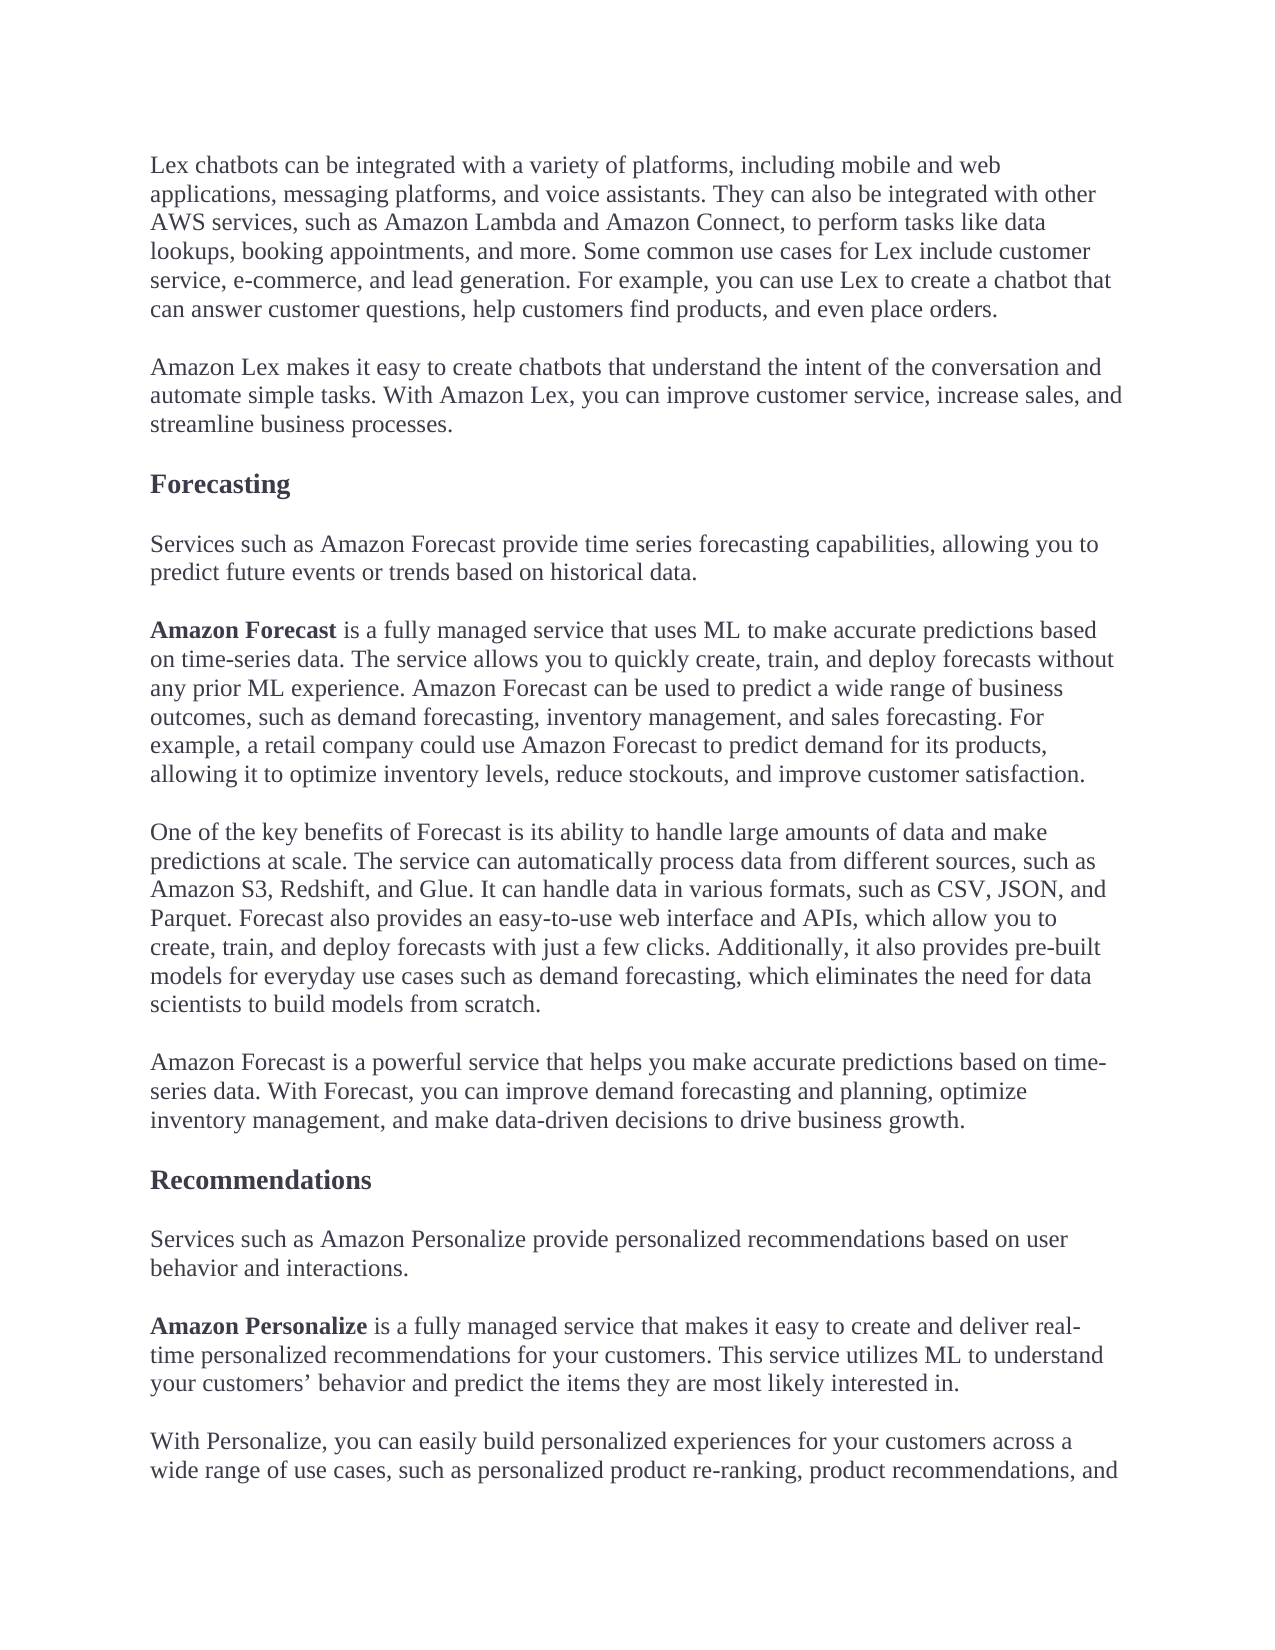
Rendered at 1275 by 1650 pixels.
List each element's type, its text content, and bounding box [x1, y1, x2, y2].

text Amazon Forecast is a powerful service that helps you make accurate predictions based on time-series data. With Forecast, you can improve demand forecasting and planning, optimize inventory management, and make data-driven decisions to drive business growth. [150, 1047, 1125, 1134]
text Amazon Lex makes it easy to create chatbots that understand the intent of the conversation and automate simple tasks. With Amazon Lex, you can improve customer service, increase sales, and streamline business processes. [150, 352, 1125, 438]
text Recommendations [150, 1163, 1125, 1195]
text Amazon Personalize is a fully managed service that makes it easy to create and deliver real-time personalized recommendations for your customers. This service utilizes ML to understand your customers’ behavior and predict the items they are most likely interested in. [150, 1311, 1125, 1397]
text Services such as Amazon Forecast provide time series forecasting capabilities, allowing you to predict future events or trends based on historical data. [150, 529, 1125, 586]
text Amazon Forecast is a fully managed service that uses ML to make accurate predictions based on time-series data. The service allows you to quickly create, train, and deploy forecasts without any prior ML experience. Amazon Forecast can be used to predict a wide range of business outcomes, such as demand forecasting, inventory management, and sales forecasting. For example, a retail company could use Amazon Forecast to predict demand for its products, allowing it to optimize inventory levels, reduce stockouts, and improve customer satisfaction. [150, 615, 1125, 788]
text Forecasting [150, 467, 1125, 499]
text Lex chatbots can be integrated with a variety of platforms, including mobile and web applications, messaging platforms, and voice assistants. They can also be integrated with other AWS services, such as Amazon Lambda and Amazon Connect, to perform tasks like data lookups, booking appointments, and more. Some common use cases for Lex include customer service, e-commerce, and lead generation. For example, you can use Lex to create a chatbot that can answer customer questions, help customers find products, and even place orders. [150, 150, 1125, 322]
text Services such as Amazon Personalize provide personalized recommendations based on user behavior and interactions. [150, 1224, 1125, 1282]
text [150, 1426, 1125, 1484]
text One of the key benefits of Forecast is its ability to handle large amounts of data and make predictions at scale. The service can automatically process data from different sources, such as Amazon S3, Redshift, and Glue. It can handle data in various formats, such as CSV, JSON, and Parquet. Forecast also provides an easy-to-use web interface and APIs, which allow you to create, train, and deploy forecasts with just a few clicks. Additionally, it also provides pre-built models for everyday use cases such as demand forecasting, which eliminates the need for data scientists to build models from scratch. [150, 817, 1125, 1018]
